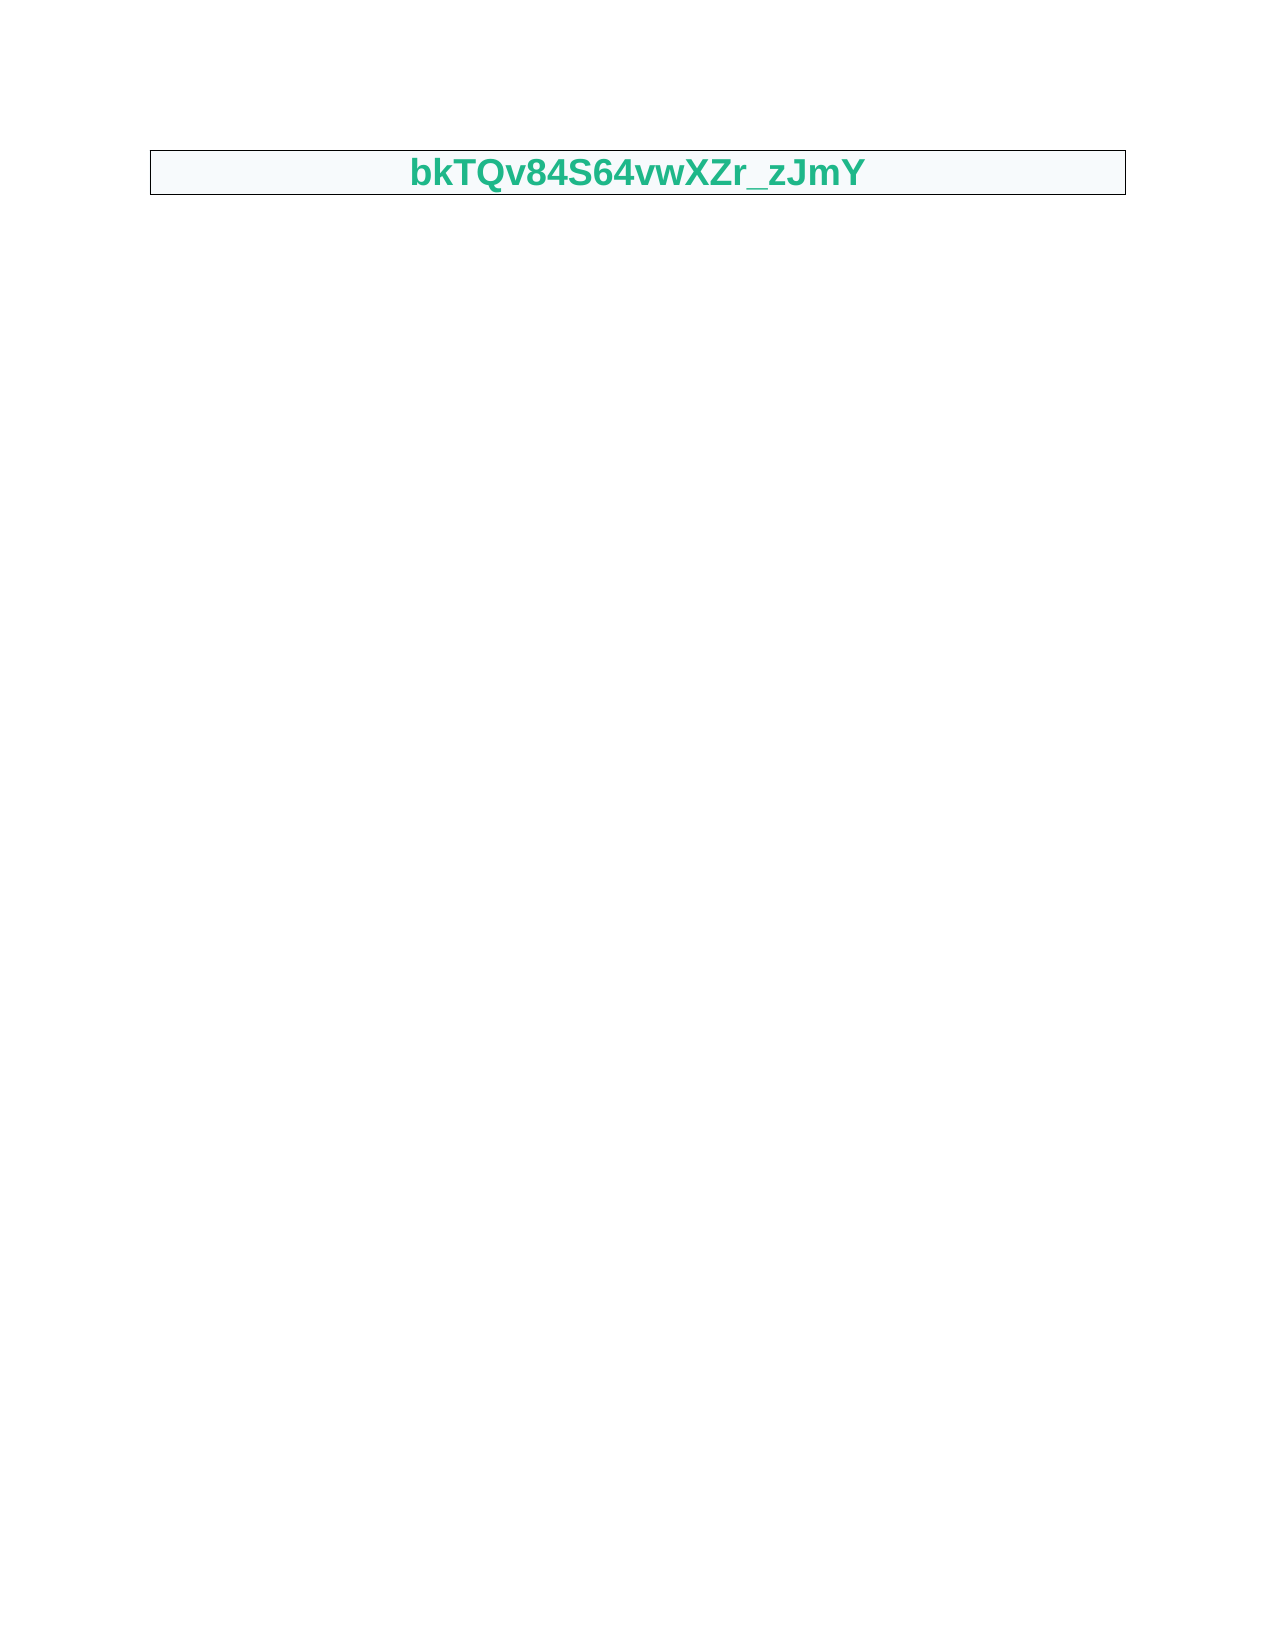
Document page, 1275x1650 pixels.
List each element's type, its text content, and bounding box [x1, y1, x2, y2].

text bkTQv84S64vwXZr_zJmY [151, 151, 1125, 194]
